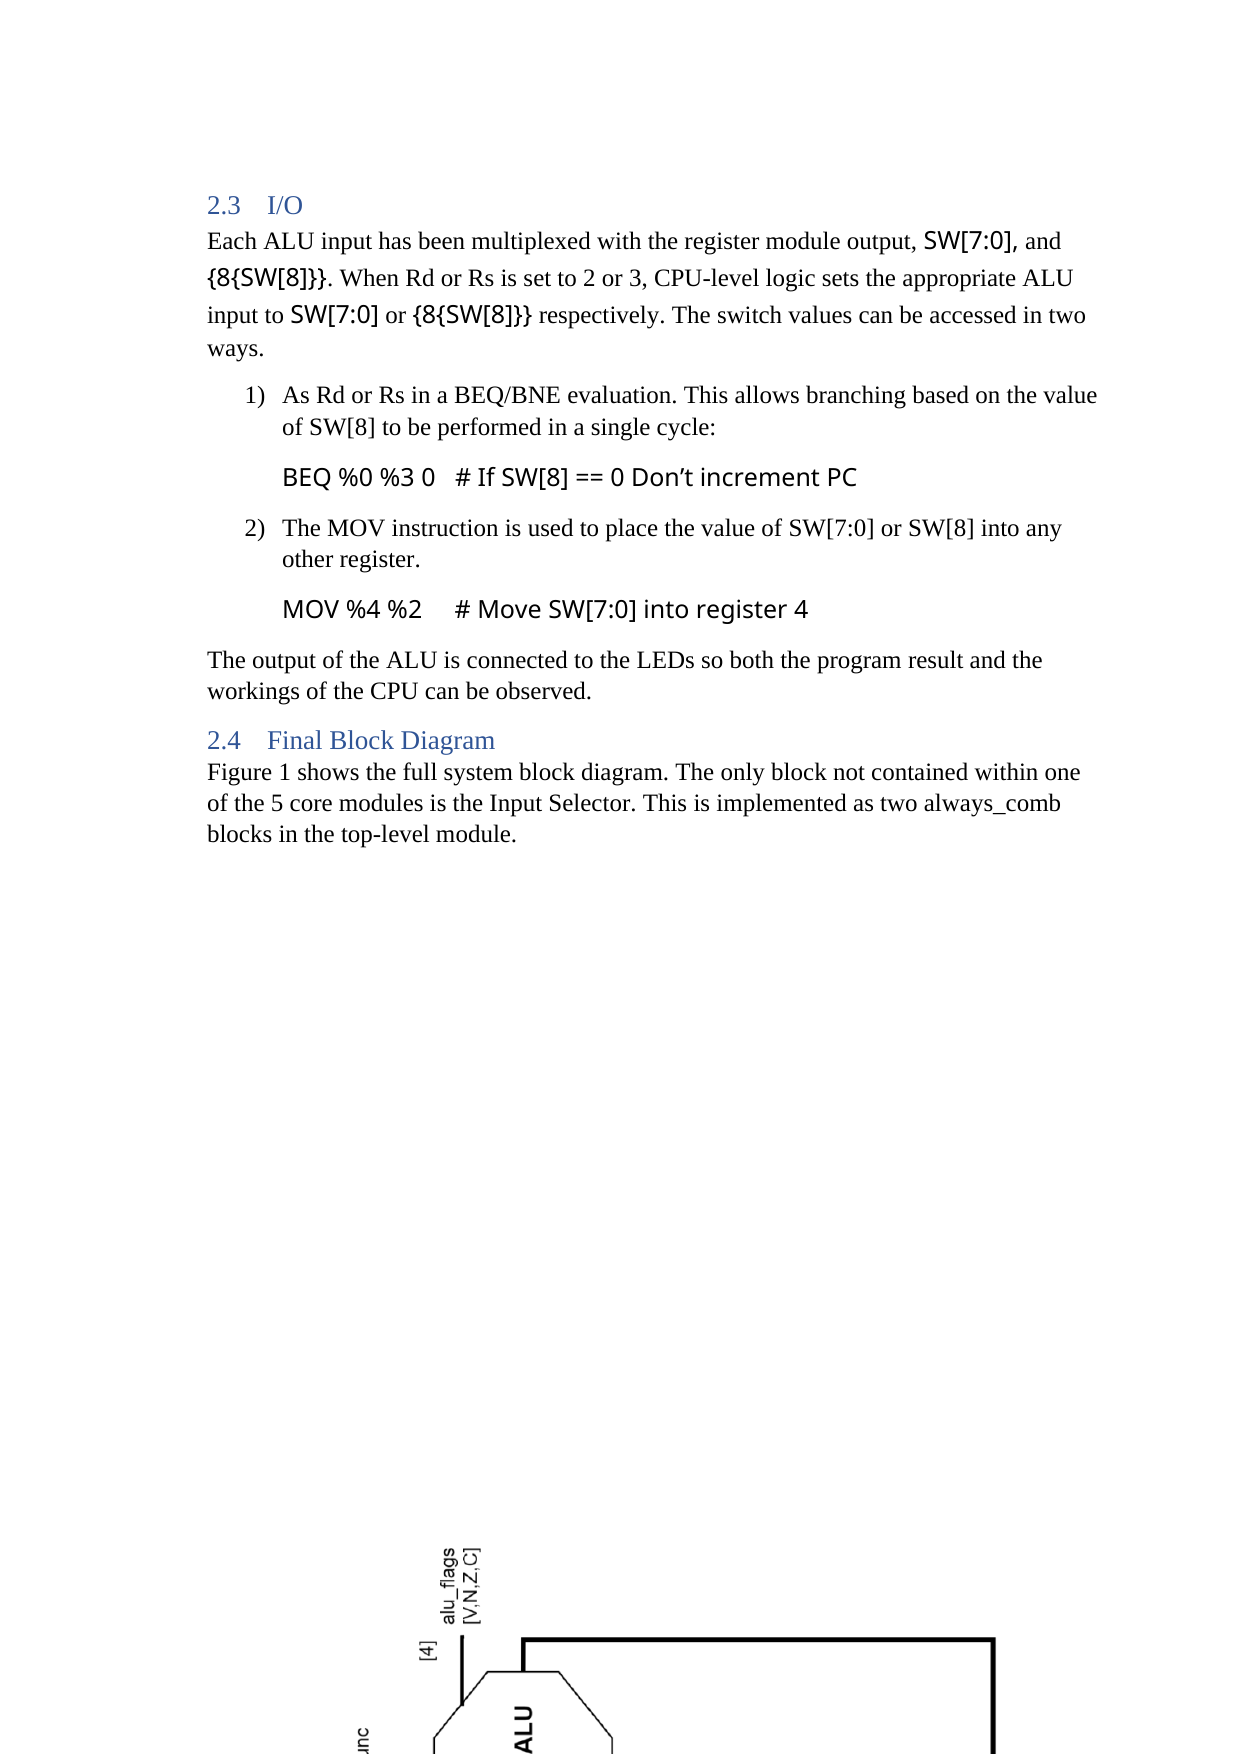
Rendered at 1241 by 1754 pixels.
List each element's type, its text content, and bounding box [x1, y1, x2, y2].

text Figure 1 shows the full system block diagram. The only block not contained within one of the 5 core modules is the Input Selector. This is implemented as two always_comb blocks in the top-level module. [207, 757, 1098, 848]
text MOV %4 %2 # Move SW[7:0] into register 4 [207, 592, 1098, 626]
picture [151, 1538, 1074, 1754]
list The MOV instruction is used to place the value of SW[7:0] or SW[8] into any other register. [244, 513, 1098, 573]
text BEQ %0 %3 0 # If SW[8] == 0 Don’t increment PC [207, 459, 1098, 493]
subtitle I/O [207, 189, 1098, 221]
text Each ALU input has been multiplexed with the register module output, SW[7:0], and {8{SW[8]}}. When Rd or Rs is set to 2 or 3, CPU-level logic sets the appropriate ALU input to SW[7:0] or {8{SW[8]}} respectively. The switch values can be accessed in two ways. [207, 223, 1098, 362]
text The output of the ALU is connected to the LEDs so both the program result and the workings of the CPU can be observed. [207, 645, 1098, 705]
list As Rd or Rs in a BEQ/BNE evaluation. This allows branching based on the value of SW[8] to be performed in a single cycle: [244, 381, 1098, 440]
subtitle Final Block Diagram [207, 724, 1098, 755]
